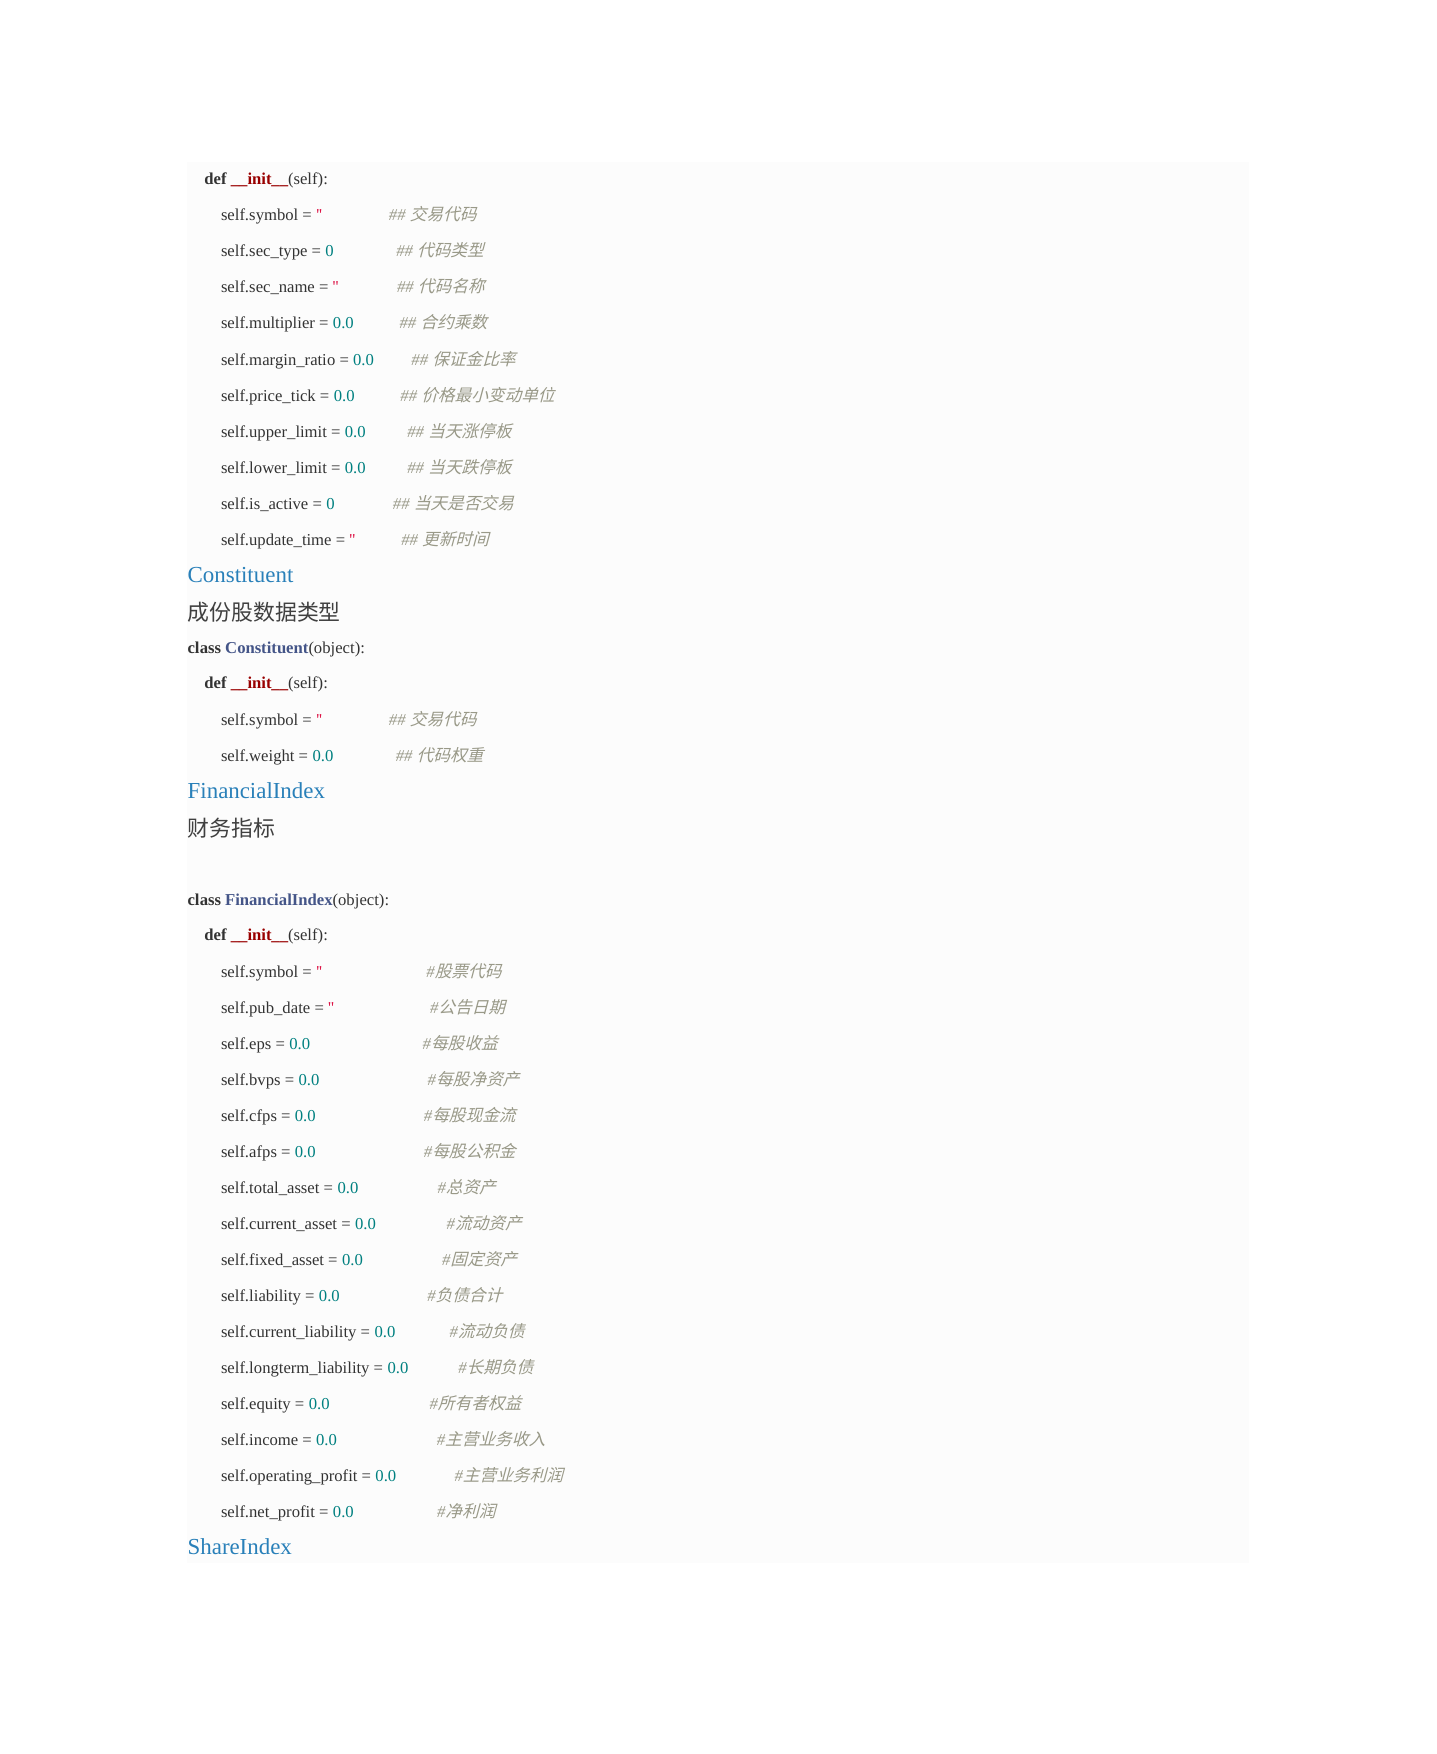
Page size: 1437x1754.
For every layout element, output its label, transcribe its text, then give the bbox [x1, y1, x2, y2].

text self.liability = 0.0 #负债合计 [187, 1278, 1249, 1310]
text self.pub_date = '' #公告日期 [187, 989, 1249, 1022]
text self.bvps = 0.0 #每股净资产 [187, 1062, 1249, 1094]
text self.is_active = 0 ## 当天是否交易 [187, 486, 1249, 518]
text ShareIndex [187, 1530, 1249, 1563]
text self.update_time = '' ## 更新时间 [187, 522, 1249, 554]
text class FinancialIndex(object): [187, 883, 1249, 915]
text self.margin_ratio = 0.0 ## 保证金比率 [187, 341, 1249, 374]
text self.longterm_liability = 0.0 #长期负债 [187, 1350, 1249, 1382]
text self.weight = 0.0 ## 代码权重 [187, 738, 1249, 770]
text self.total_asset = 0.0 #总资产 [187, 1170, 1249, 1202]
text self.upper_limit = 0.0 ## 当天涨停板 [187, 413, 1249, 446]
text self.symbol = '' ## 交易代码 [187, 197, 1249, 230]
text def __init__(self): [187, 162, 1249, 194]
text self.income = 0.0 #主营业务收入 [187, 1422, 1249, 1454]
text self.cfps = 0.0 #每股现金流 [187, 1098, 1249, 1130]
text def __init__(self): [187, 667, 1249, 699]
text self.fixed_asset = 0.0 #固定资产 [187, 1242, 1249, 1274]
text self.price_tick = 0.0 ## 价格最小变动单位 [187, 377, 1249, 410]
text 成份股数据类型 [187, 594, 1249, 627]
text self.sec_type = 0 ## 代码类型 [187, 233, 1249, 266]
text 财务指标 [187, 810, 1249, 843]
text self.net_profit = 0.0 #净利润 [187, 1494, 1249, 1527]
text self.eps = 0.0 #每股收益 [187, 1026, 1249, 1058]
text Constituent [187, 558, 1249, 590]
text self.multiplier = 0.0 ## 合约乘数 [187, 305, 1249, 338]
text self.lower_limit = 0.0 ## 当天跌停板 [187, 449, 1249, 482]
text self.symbol = '' ## 交易代码 [187, 702, 1249, 734]
text self.afps = 0.0 #每股公积金 [187, 1134, 1249, 1166]
text self.equity = 0.0 #所有者权益 [187, 1386, 1249, 1418]
text def __init__(self): [187, 918, 1249, 951]
text class Constituent(object): [187, 631, 1249, 664]
text self.sec_name = '' ## 代码名称 [187, 269, 1249, 302]
text self.current_asset = 0.0 #流动资产 [187, 1206, 1249, 1238]
text self.symbol = '' #股票代码 [187, 953, 1249, 986]
text FinancialIndex [187, 774, 1249, 806]
text self.current_liability = 0.0 #流动负债 [187, 1314, 1249, 1346]
text self.operating_profit = 0.0 #主营业务利润 [187, 1458, 1249, 1491]
